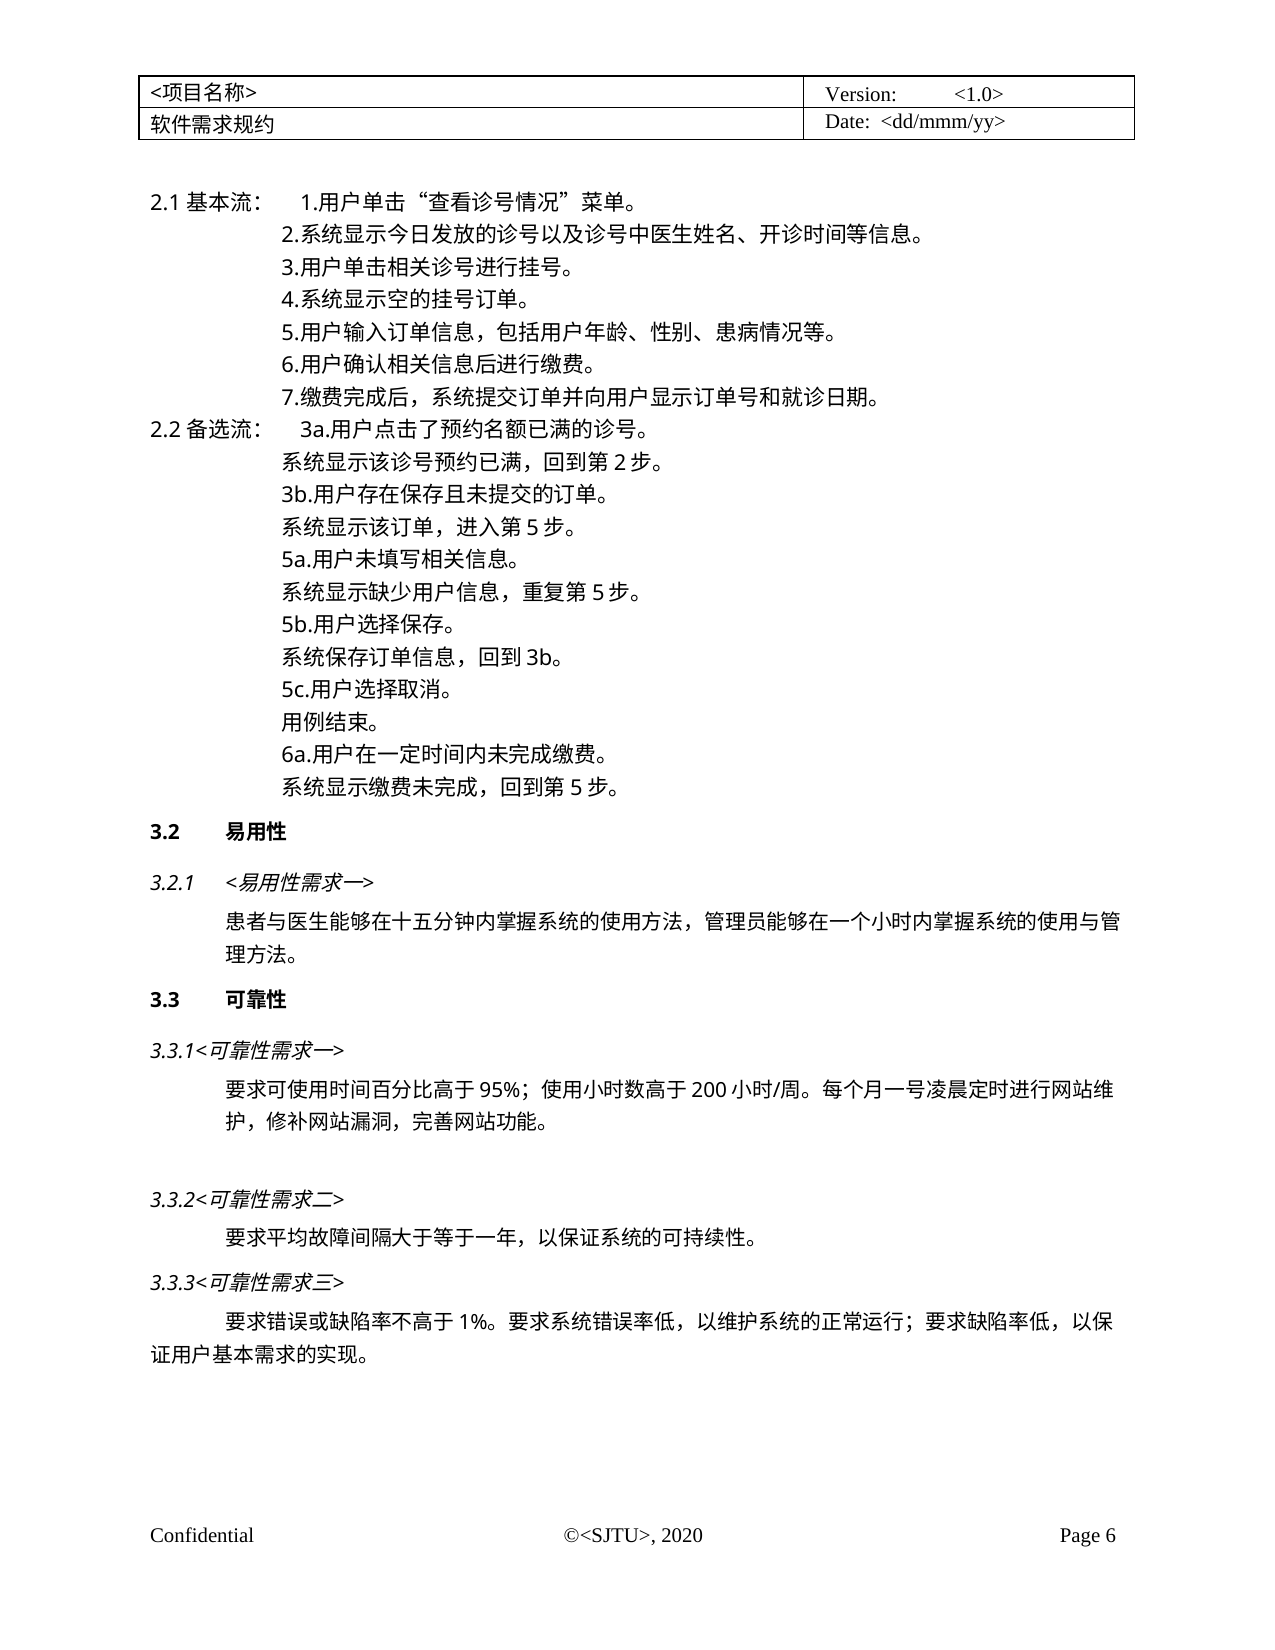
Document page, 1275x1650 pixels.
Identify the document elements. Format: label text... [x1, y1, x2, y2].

text 6a.用户在一定时间内未完成缴费。 [237, 737, 1125, 769]
text 6.用户确认相关信息后进行缴费。 [237, 347, 1125, 379]
text 5c.用户选择取消。 [237, 672, 1125, 704]
text 5.用户输入订单信息，包括用户年龄、性别、患病情况等。 [237, 314, 1125, 347]
text 系统显示该订单，进入第5步。 [237, 509, 1125, 542]
text 系统保存订单信息，回到3b。 [237, 639, 1125, 672]
text 系统显示缺少用户信息，重复第5步。 [237, 574, 1125, 607]
text 5b.用户选择保存。 [237, 607, 1125, 639]
text 系统显示该诊号预约已满，回到第2步。 [237, 444, 1125, 477]
subtitle 3.3.3<可靠性需求三> [150, 1266, 1125, 1298]
text 4.系统显示空的挂号订单。 [237, 282, 1125, 314]
text 2.2 备选流： 3a.用户点击了预约名额已满的诊号。 [150, 412, 1125, 444]
text 要求可使用时间百分比高于95%；使用小时数高于200小时/周。每个月一号凌晨定时进行网站维护，修补网站漏洞，完善网站功能。 [225, 1072, 1125, 1137]
text 3.用户单击相关诊号进行挂号。 [237, 249, 1125, 282]
text 7.缴费完成后，系统提交订单并向用户显示订单号和就诊日期。 [237, 379, 1125, 412]
text 患者与医生能够在十五分钟内掌握系统的使用方法，管理员能够在一个小时内掌握系统的使用与管理方法。 [225, 904, 1125, 969]
text 系统显示缴费未完成，回到第5步。 [237, 769, 1125, 802]
text 2.1 基本流： 1.用户单击“查看诊号情况”菜单。 [150, 184, 1125, 217]
subtitle <易用性需求一> [150, 866, 1125, 898]
text 3b.用户存在保存且未提交的订单。 [237, 477, 1125, 509]
subtitle 可靠性 [150, 982, 1125, 1014]
subtitle 易用性 [150, 814, 1125, 847]
subtitle 3.3.1<可靠性需求一> [150, 1033, 1125, 1066]
subtitle 3.3.2<可靠性需求二> [150, 1182, 1125, 1214]
text 2.系统显示今日发放的诊号以及诊号中医生姓名、开诊时间等信息。 [237, 217, 1125, 249]
text 5a.用户未填写相关信息。 [237, 542, 1125, 574]
text 用例结束。 [237, 704, 1125, 737]
text 要求平均故障间隔大于等于一年，以保证系统的可持续性。 [150, 1221, 1125, 1253]
text 要求错误或缺陷率不高于1%。要求系统错误率低，以维护系统的正常运行；要求缺陷率低，以保证用户基本需求的实现。 [150, 1304, 1125, 1369]
